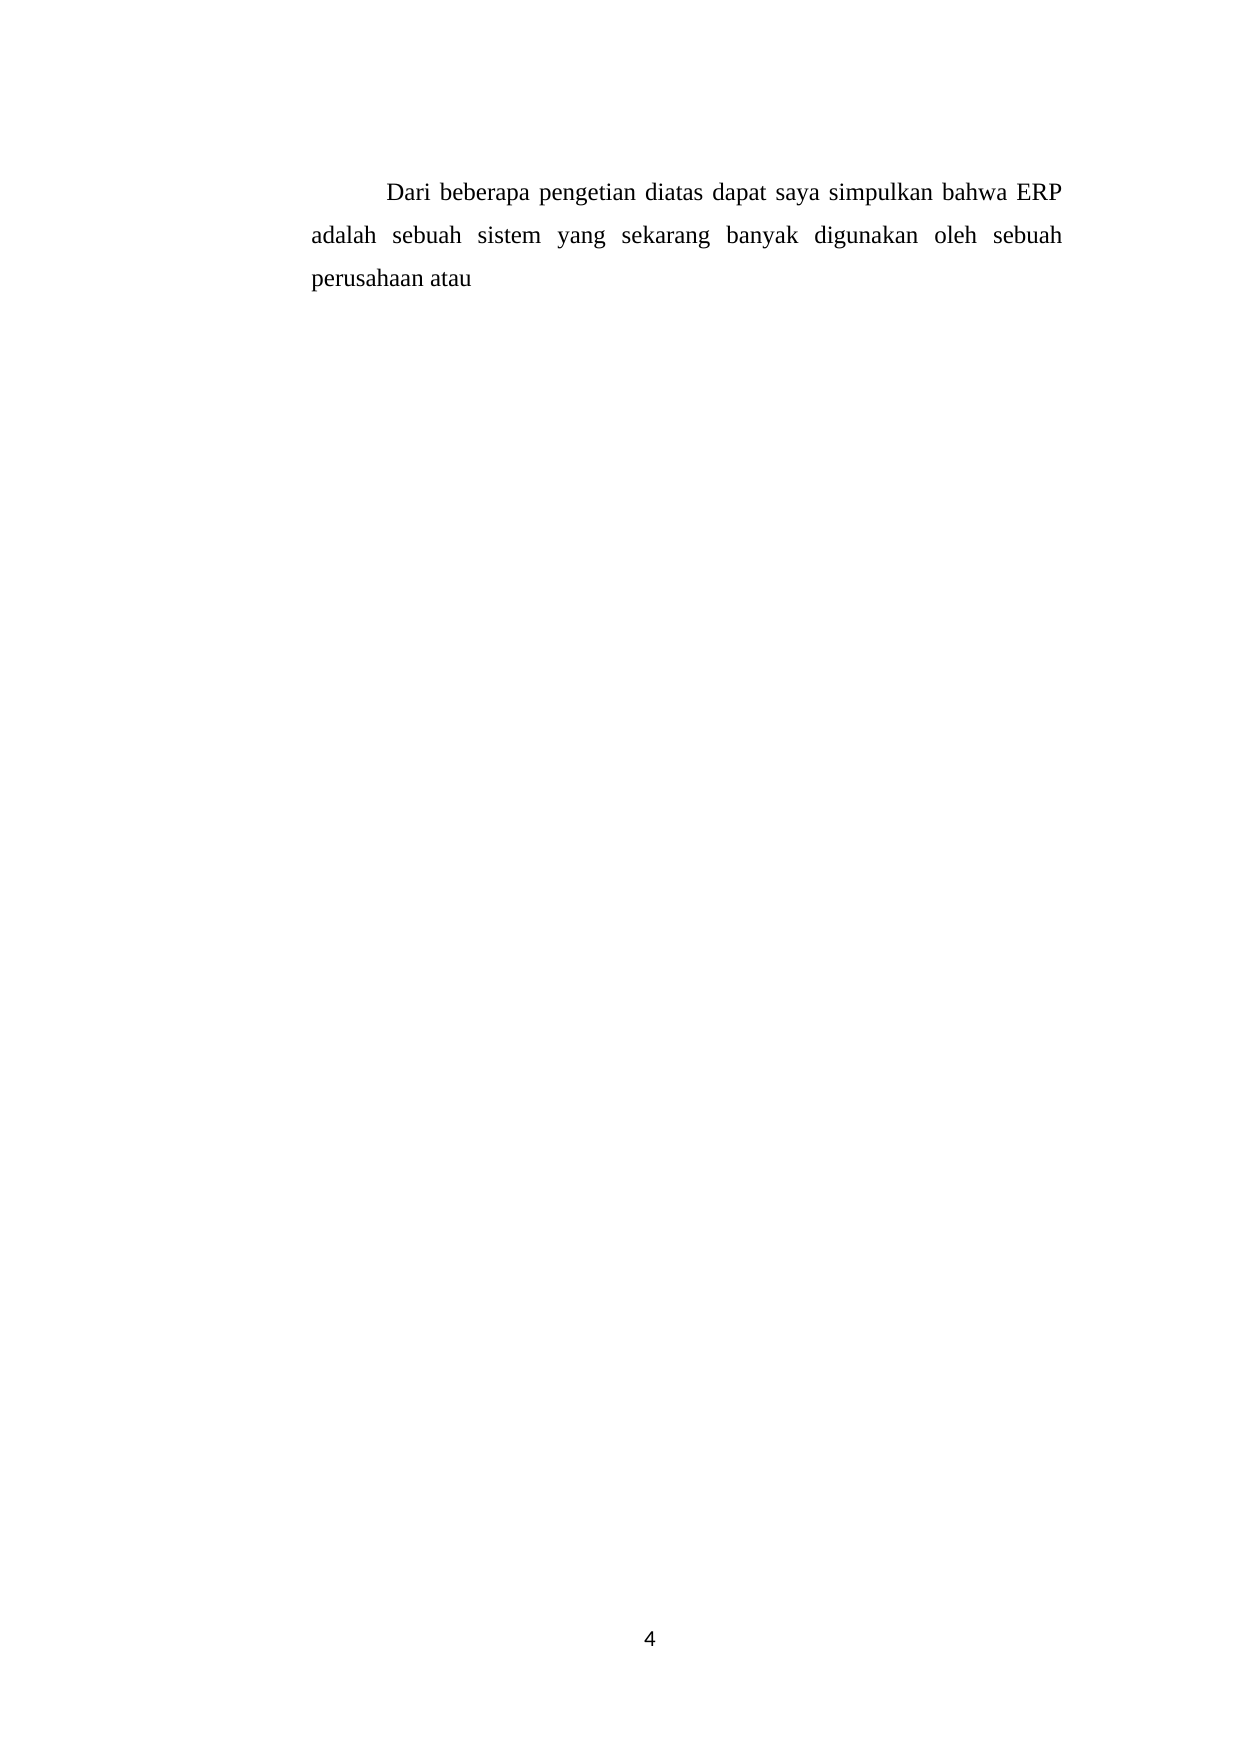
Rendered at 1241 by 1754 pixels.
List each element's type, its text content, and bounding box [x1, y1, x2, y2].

text Dari beberapa pengetian diatas dapat saya simpulkan bahwa ERP adalah sebuah sistem yang sekarang banyak digunakan oleh sebuah perusahaan atau [311, 177, 1063, 292]
